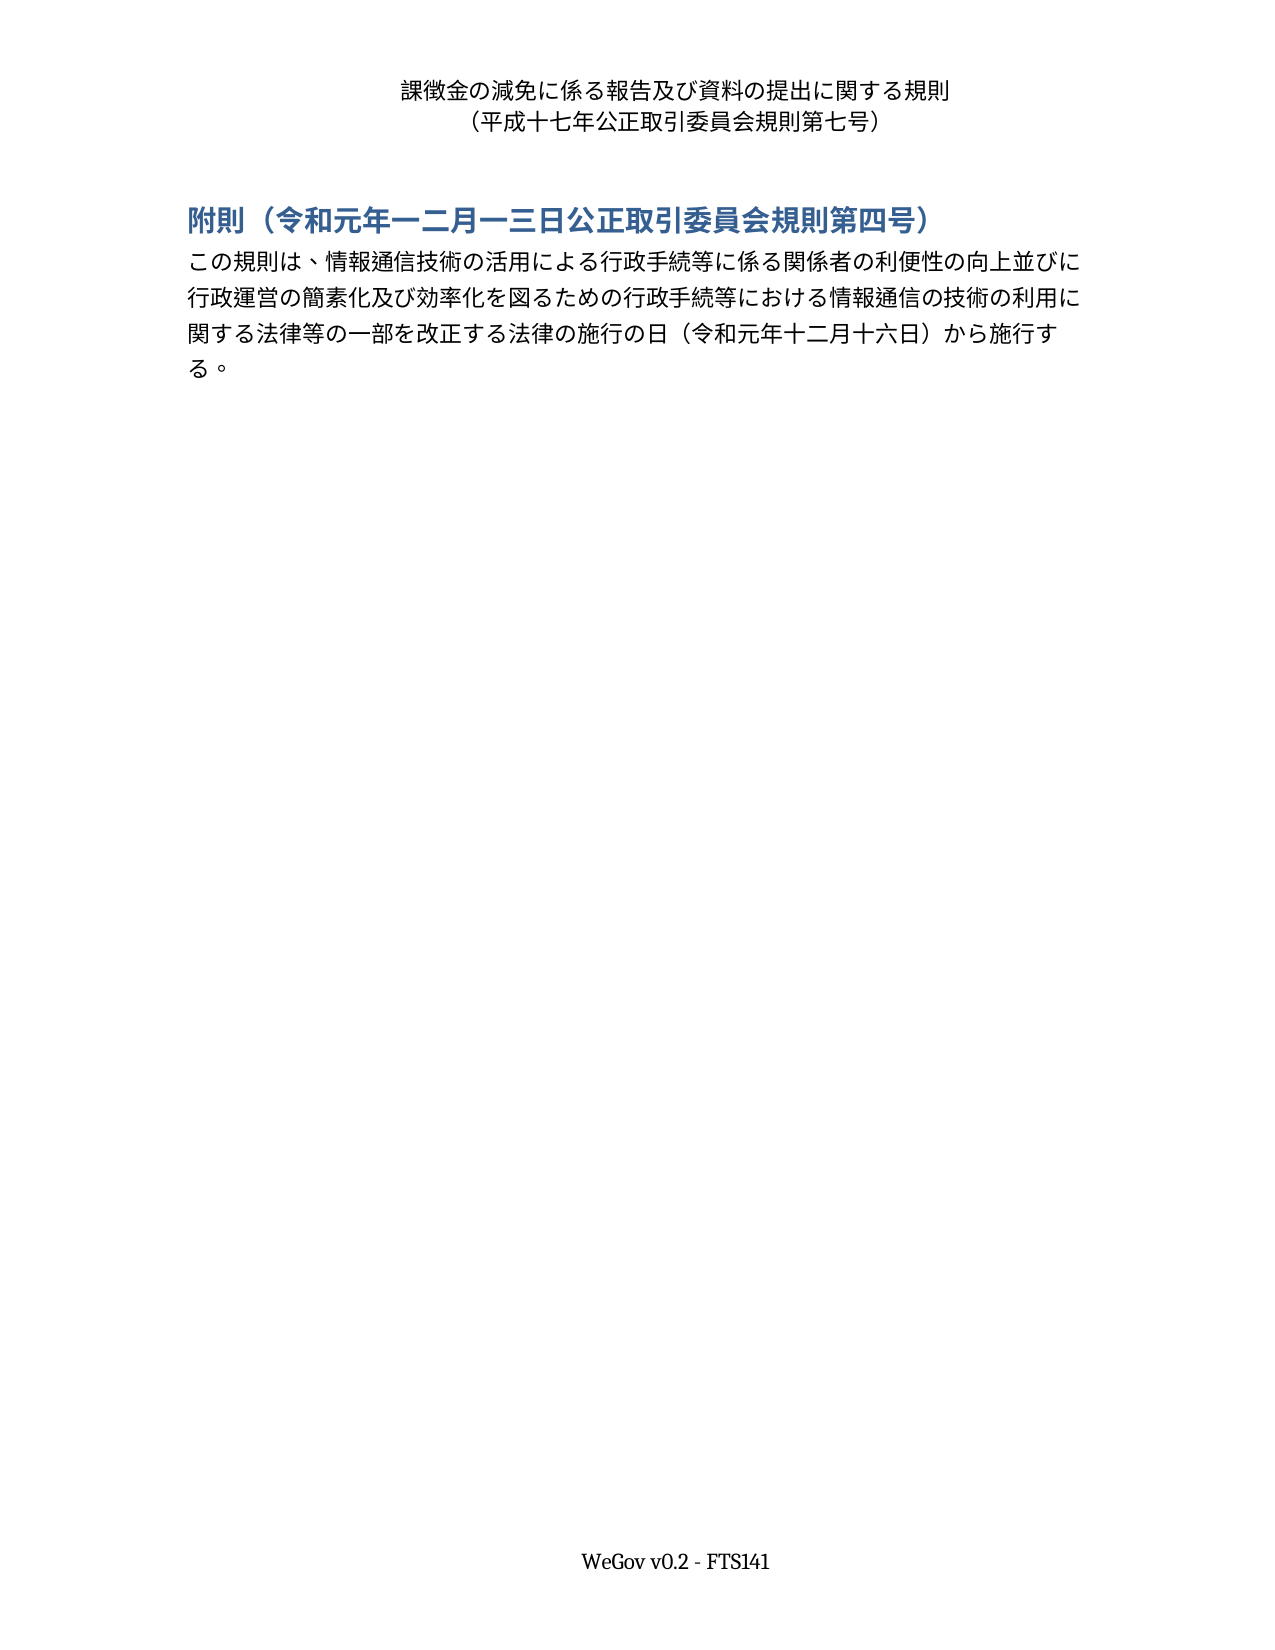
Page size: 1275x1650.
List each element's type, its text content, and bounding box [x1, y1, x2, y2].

text この規則は、情報通信技術の活用による行政手続等に係る関係者の利便性の向上並びに行政運営の簡素化及び効率化を図るための行政手続等における情報通信の技術の利用に関する法律等の一部を改正する法律の施行の日（令和元年十二月十六日）から施行する。 [187, 246, 1087, 385]
subtitle 附則（令和元年一二月一三日公正取引委員会規則第四号） [187, 200, 1087, 240]
